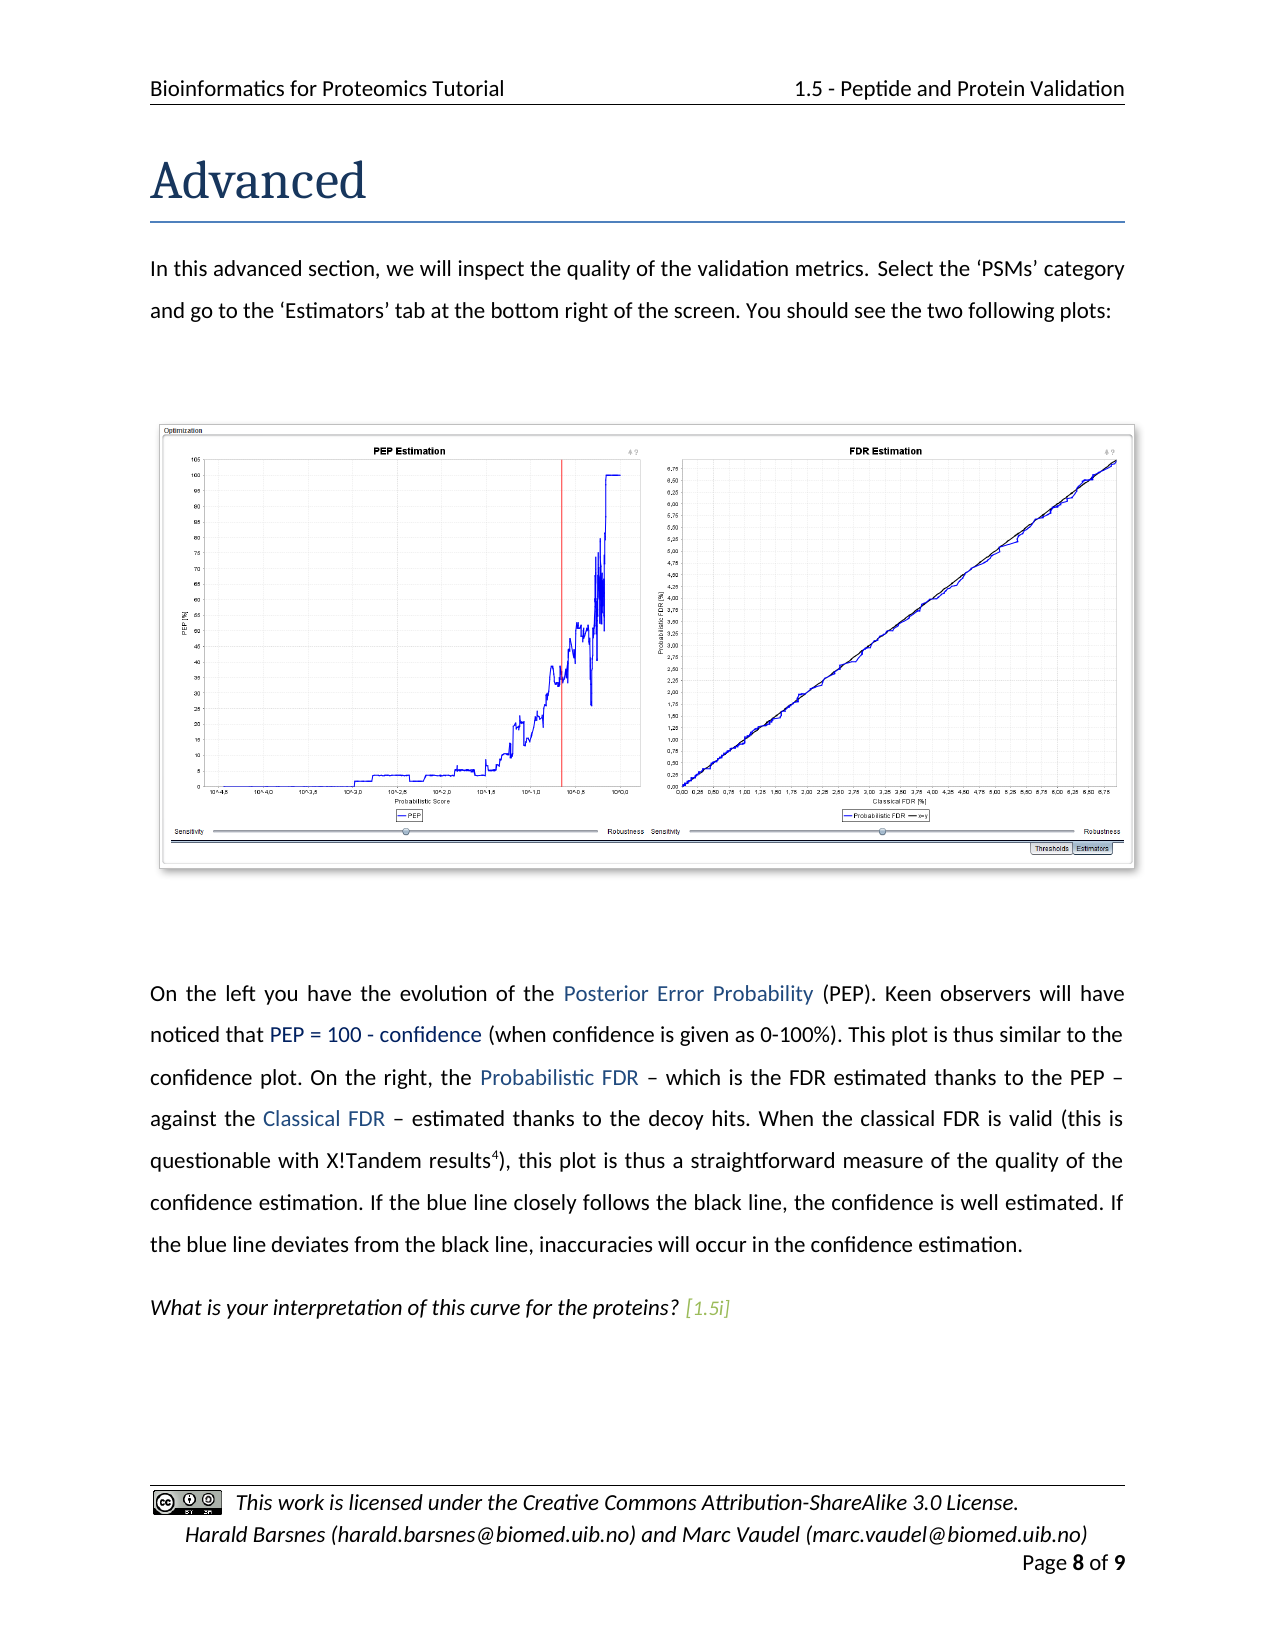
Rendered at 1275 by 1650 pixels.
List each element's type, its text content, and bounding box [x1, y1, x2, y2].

picture [153, 1490, 222, 1515]
text What is your interpretation of this curve for the proteins? [1.5i] [150, 1293, 1125, 1321]
picture [160, 425, 1134, 868]
text In this advanced section, we will inspect the quality of the validation metrics. Select the ‘PSMs’ category and go to the ‘Estimators’ tab at the bottom right of the screen. You should see the two following plots: [150, 254, 1125, 324]
title Advanced [150, 150, 1125, 221]
text On the left you have the evolution of the Posterior Error Probability (PEP). Keen observers will have noticed that PEP = 100 - confidence (when confidence is given as 0-100%). This plot is thus similar to the confidence plot. On the right, the Probabilistic FDR – which is the FDR estimated thanks to the PEP – against the Classical FDR – estimated thanks to the decoy hits. When the classical FDR is valid (this is questionable with X!Tandem results4), this plot is thus a straightforward measure of the quality of the confidence estimation. If the blue line closely follows the black line, the confidence is well estimated. If the blue line deviates from the black line, inaccuracies will occur in the confidence estimation. [150, 979, 1125, 1258]
